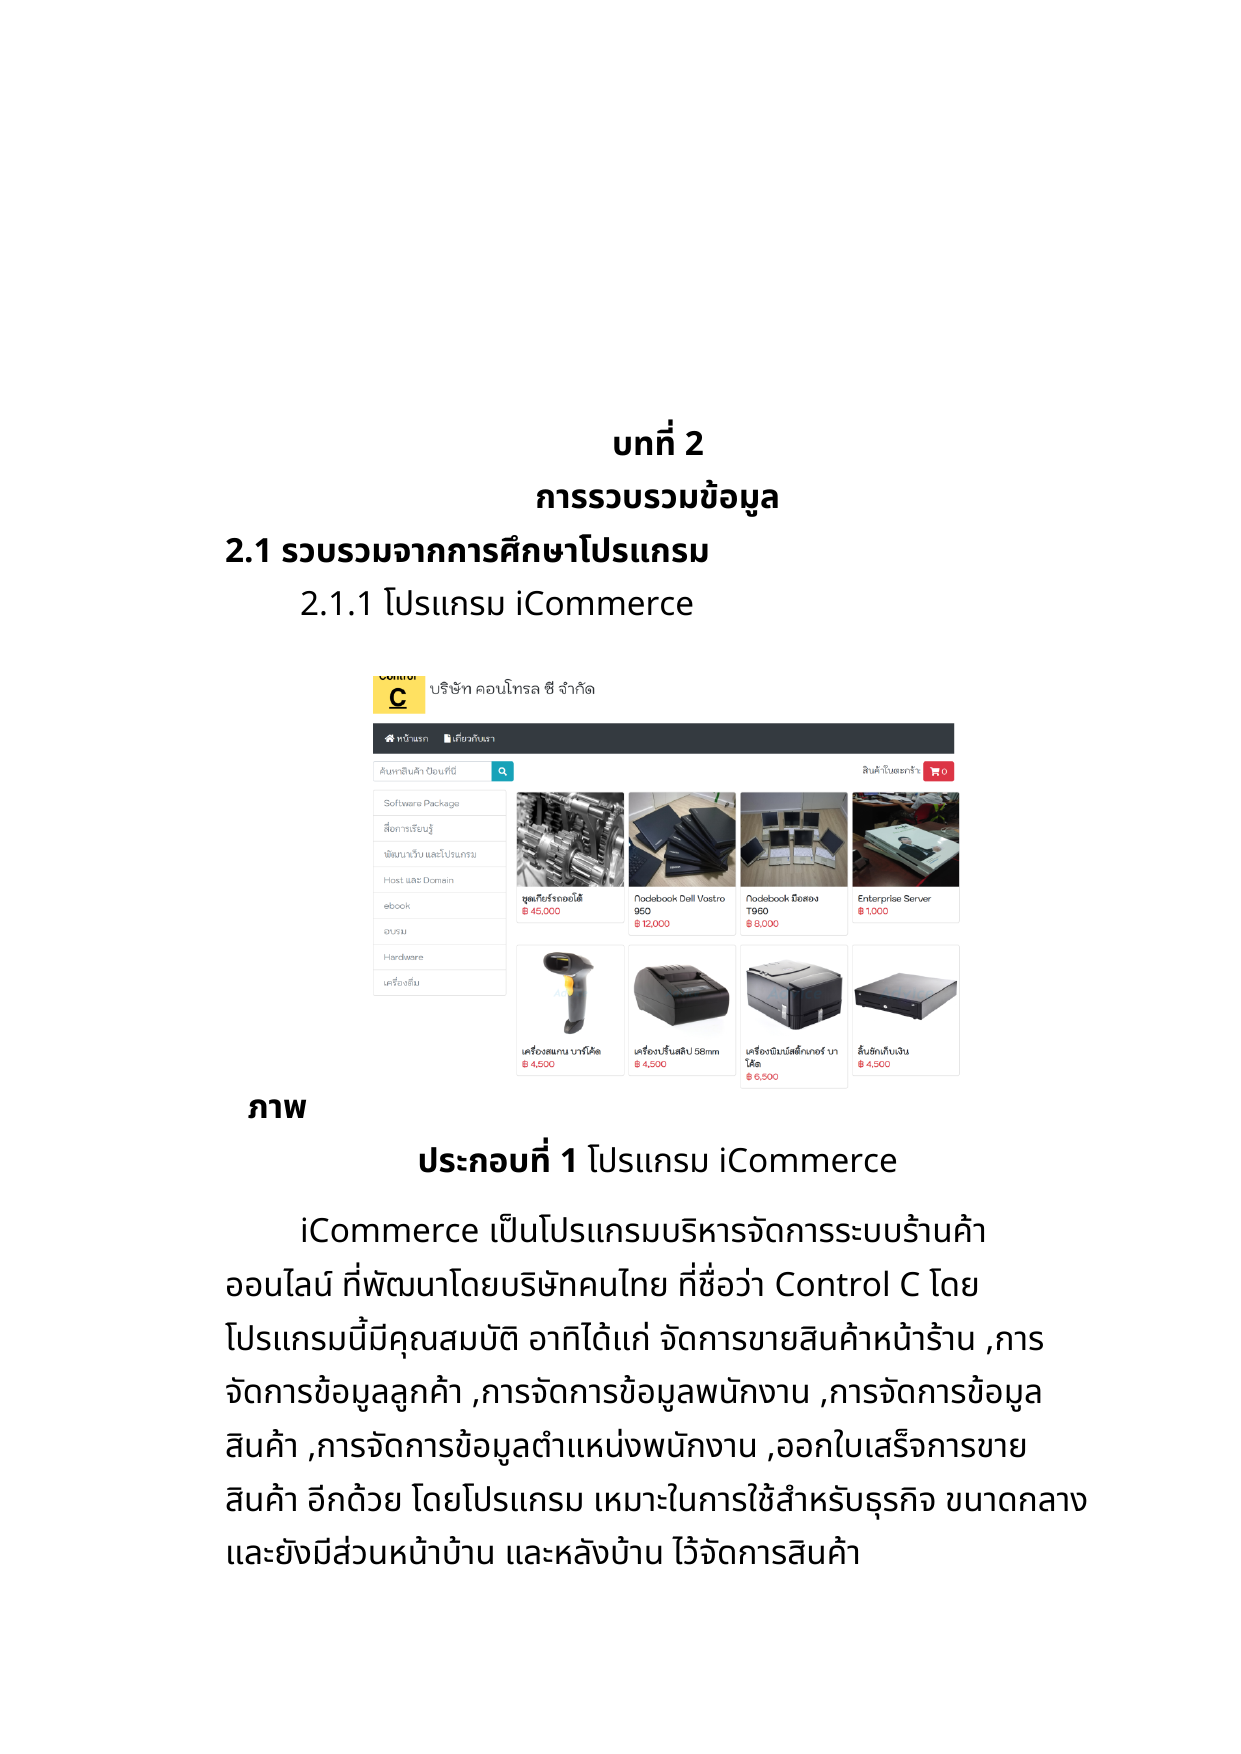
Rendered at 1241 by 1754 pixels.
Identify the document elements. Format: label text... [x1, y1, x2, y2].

text 2.1.1 โปรแกรม iCommerce [225, 580, 1090, 631]
picture [348, 676, 975, 1092]
text iCommerce เป็นโปรแกรมบริหารจัดการระบบร้านค้าออนไลน์ ที่พัฒนาโดยบริษัทคนไทย ที่ชื่อว่า Control C โดยโปรแกรมนี้มีคุณสมบัติ อาทิได้แก่ จัดการขายสินค้าหน้าร้าน ,การจัดการข้อมูลลูกค้า ,การจัดการข้อมูลพนักงาน ,การจัดการข้อมูลสินค้า ,การจัดการข้อมูลตำแหน่งพนักงาน ,ออกใบเสร็จการขายสินค้า อีกด้วย โดยโปรแกรม เหมาะในการใช้สำหรับธุรกิจ ขนาดกลาง และยังมีส่วนหน้าบ้าน และหลังบ้าน ไว้จัดการสินค้า [225, 1207, 1090, 1579]
text ภาพประกอบที่ 1 โปรแกรม iCommerce [225, 1083, 1090, 1188]
text 2.1 รวบรวมจากการศึกษาโปรแกรม [225, 526, 1090, 577]
text บทที่ 2 [225, 419, 1090, 470]
text การรวบรวมข้อมูล [225, 473, 1090, 523]
